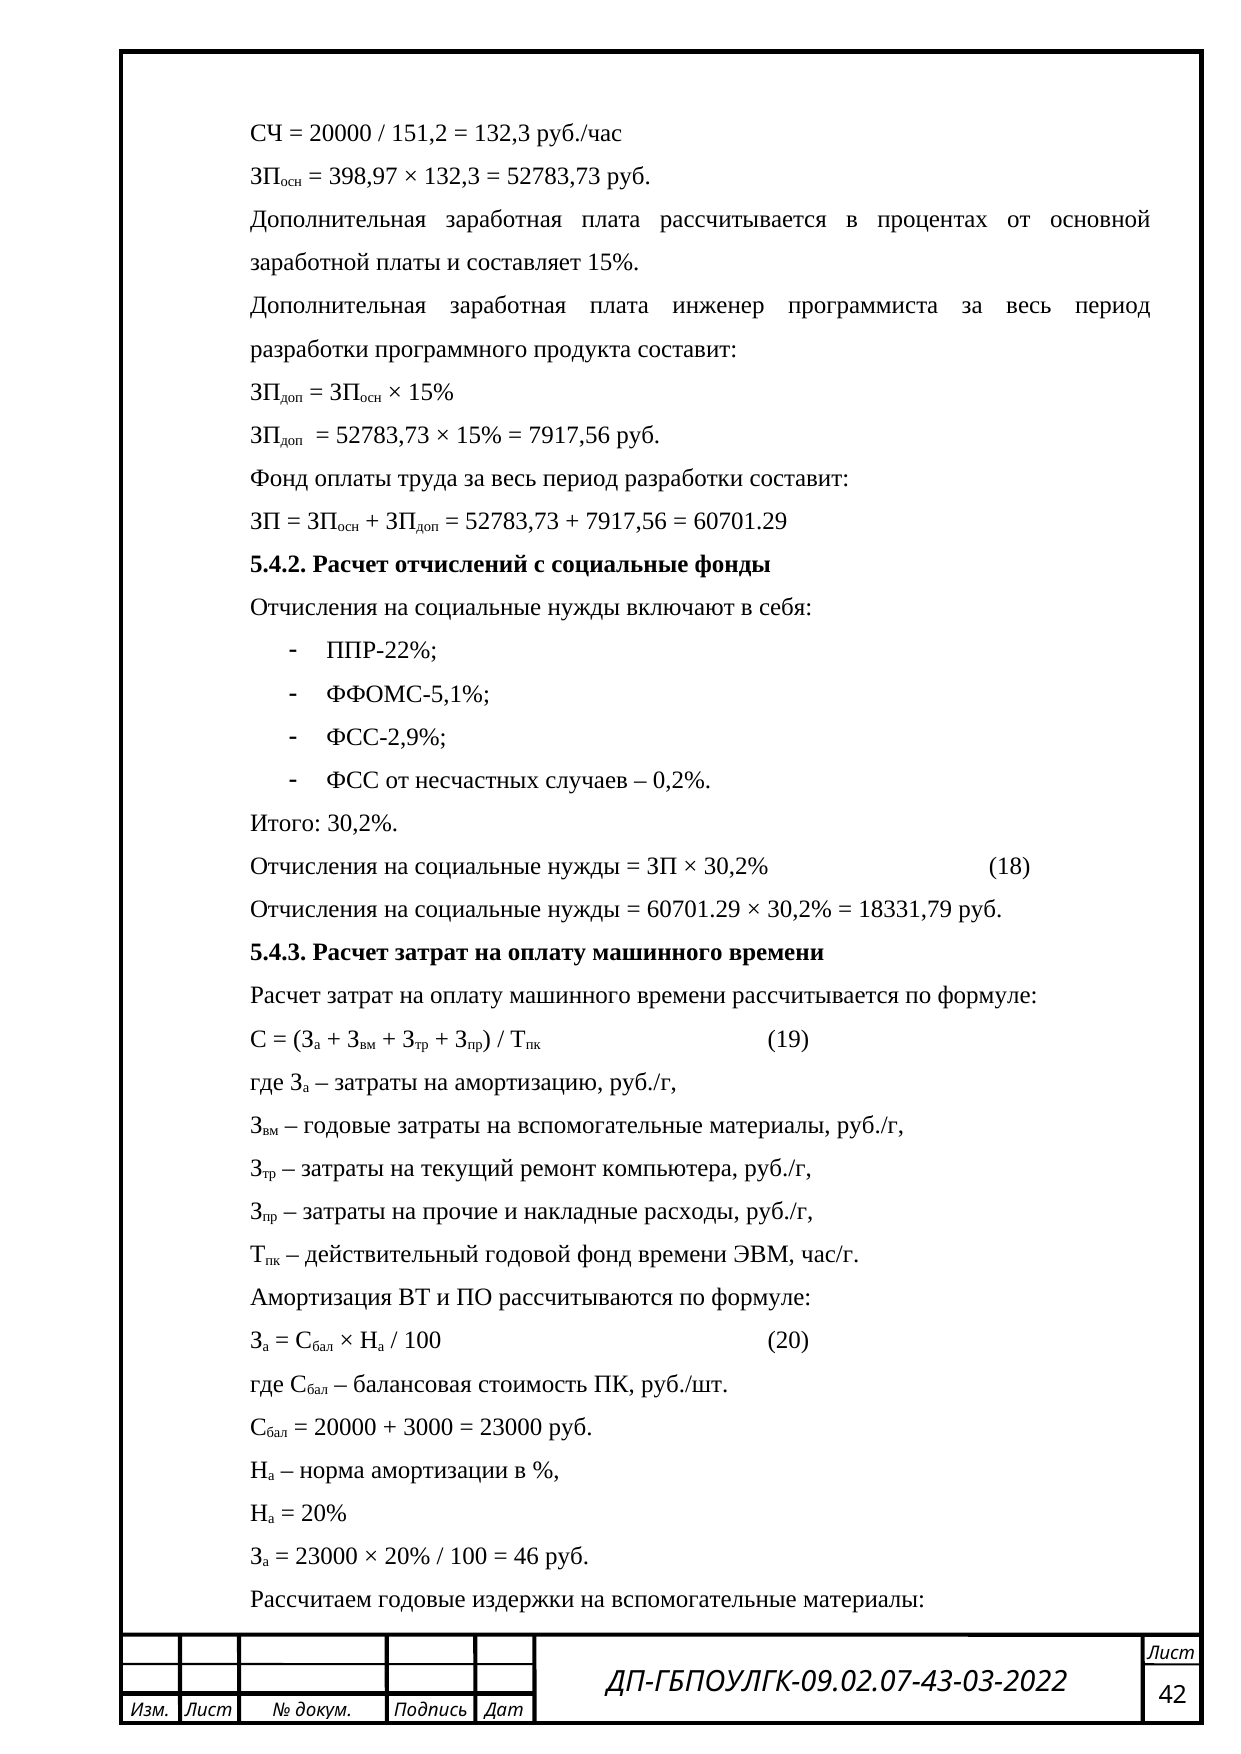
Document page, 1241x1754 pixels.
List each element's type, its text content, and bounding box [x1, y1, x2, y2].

text Сбал = 20000 + 3000 = 23000 руб. [250, 1412, 1152, 1441]
text Зпр – затраты на прочие и накладные расходы, руб./г, [250, 1196, 1152, 1225]
list ППР-22%; [288, 636, 1152, 664]
list ФСС-2,9%; [288, 722, 1152, 751]
subtitle 5.4.3. Расчет затрат на оплату машинного времени [250, 937, 1152, 966]
text ЗП = ЗПосн + ЗПдоп = 52783,73 + 7917,56 = 60701.29 [250, 506, 1152, 535]
text Звм – годовые затраты на вспомогательные материалы, руб./г, [250, 1110, 1152, 1139]
text На – норма амортизации в %, [250, 1455, 1152, 1484]
text Амортизация ВТ и ПО рассчитываются по формуле: [250, 1282, 1152, 1311]
text Дополнительная заработная плата рассчитывается в процентах от основной заработной платы и составляет 15%. [250, 204, 1152, 276]
text Зтр – затраты на текущий ремонт компьютера, руб./г, [250, 1153, 1152, 1182]
text Рассчитаем годовые издержки на вспомогательные материалы: [250, 1584, 1152, 1613]
list ФФОМС-5,1%; [288, 679, 1152, 707]
text За = Сбал × На / 100 (20) [250, 1326, 1152, 1354]
text Отчисления на социальные нужды включают в себя: [250, 592, 1152, 621]
text Фонд оплаты труда за весь период разработки составит: [250, 463, 1152, 492]
text Тпк – действительный годовой фонд времени ЭВМ, час/г. [250, 1239, 1152, 1268]
text На = 20% [250, 1498, 1152, 1527]
text ЗПдоп = 52783,73 × 15% = 7917,56 руб. [250, 420, 1152, 449]
text Отчисления на социальные нужды = ЗП × 30,2% (18) [250, 851, 1152, 880]
text ЗПдоп = ЗПосн × 15% [250, 377, 1152, 406]
text С = (За + Звм + Зтр + Зпр) / Тпк (19) [250, 1024, 1152, 1052]
text Дополнительная заработная плата инженер программиста за весь период разработки программного продукта составит: [250, 291, 1152, 362]
list ФСС от несчастных случаев – 0,2%. [288, 765, 1152, 794]
text Отчисления на социальные нужды = 60701.29 × 30,2% = 18331,79 руб. [250, 894, 1152, 923]
text где Сбал – балансовая стоимость ПК, руб./шт. [250, 1369, 1152, 1397]
text За = 23000 × 20% / 100 = 46 руб. [250, 1541, 1152, 1570]
text Расчет затрат на оплату машинного времени рассчитывается по формуле: [250, 981, 1152, 1009]
subtitle 5.4.2. Расчет отчислений с социальные фонды [250, 549, 1152, 578]
text СЧ = 20000 / 151,2 = 132,3 руб./час [250, 118, 1152, 147]
text где За – затраты на амортизацию, руб./г, [250, 1067, 1152, 1096]
text Итого: 30,2%. [250, 808, 1152, 837]
text ЗПосн = 398,97 × 132,3 = 52783,73 руб. [250, 161, 1152, 190]
